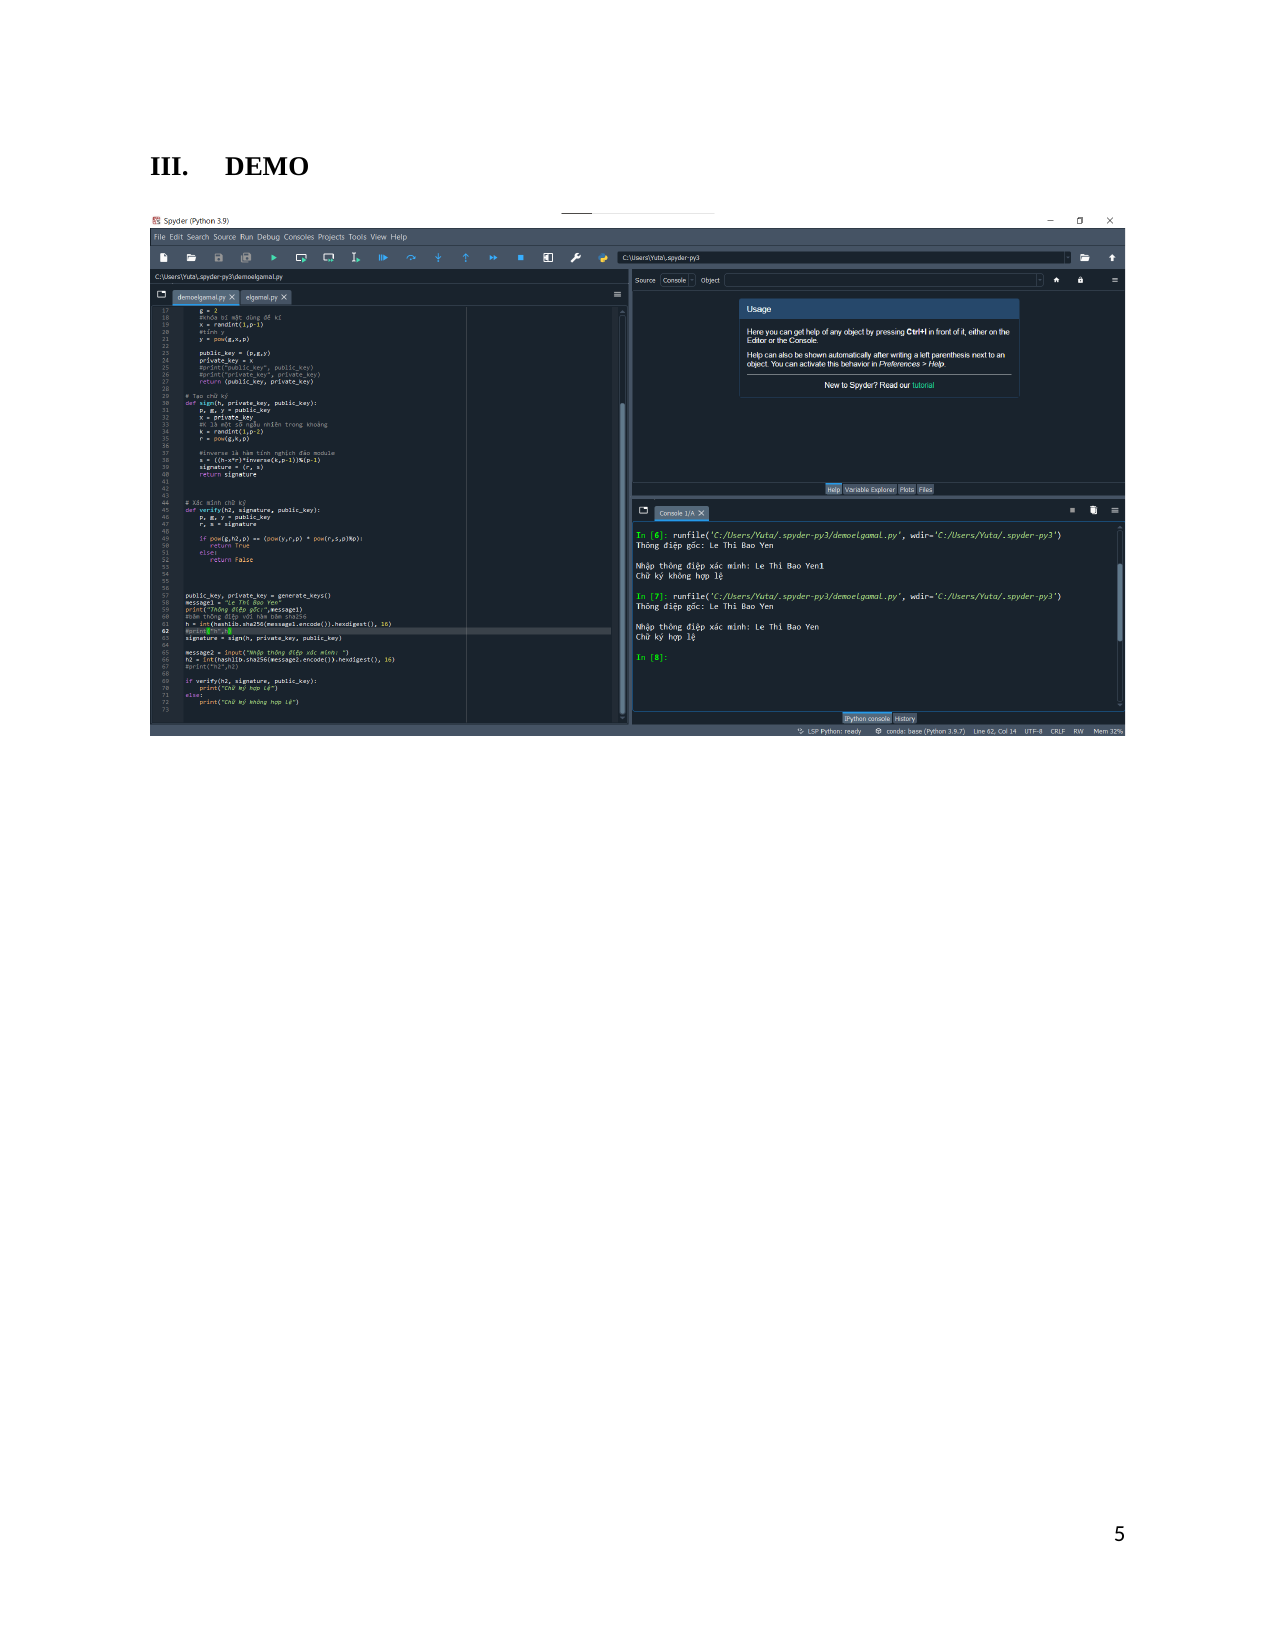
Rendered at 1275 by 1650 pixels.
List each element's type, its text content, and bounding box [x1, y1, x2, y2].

picture [150, 213, 1125, 736]
list DEMO [150, 150, 1125, 181]
